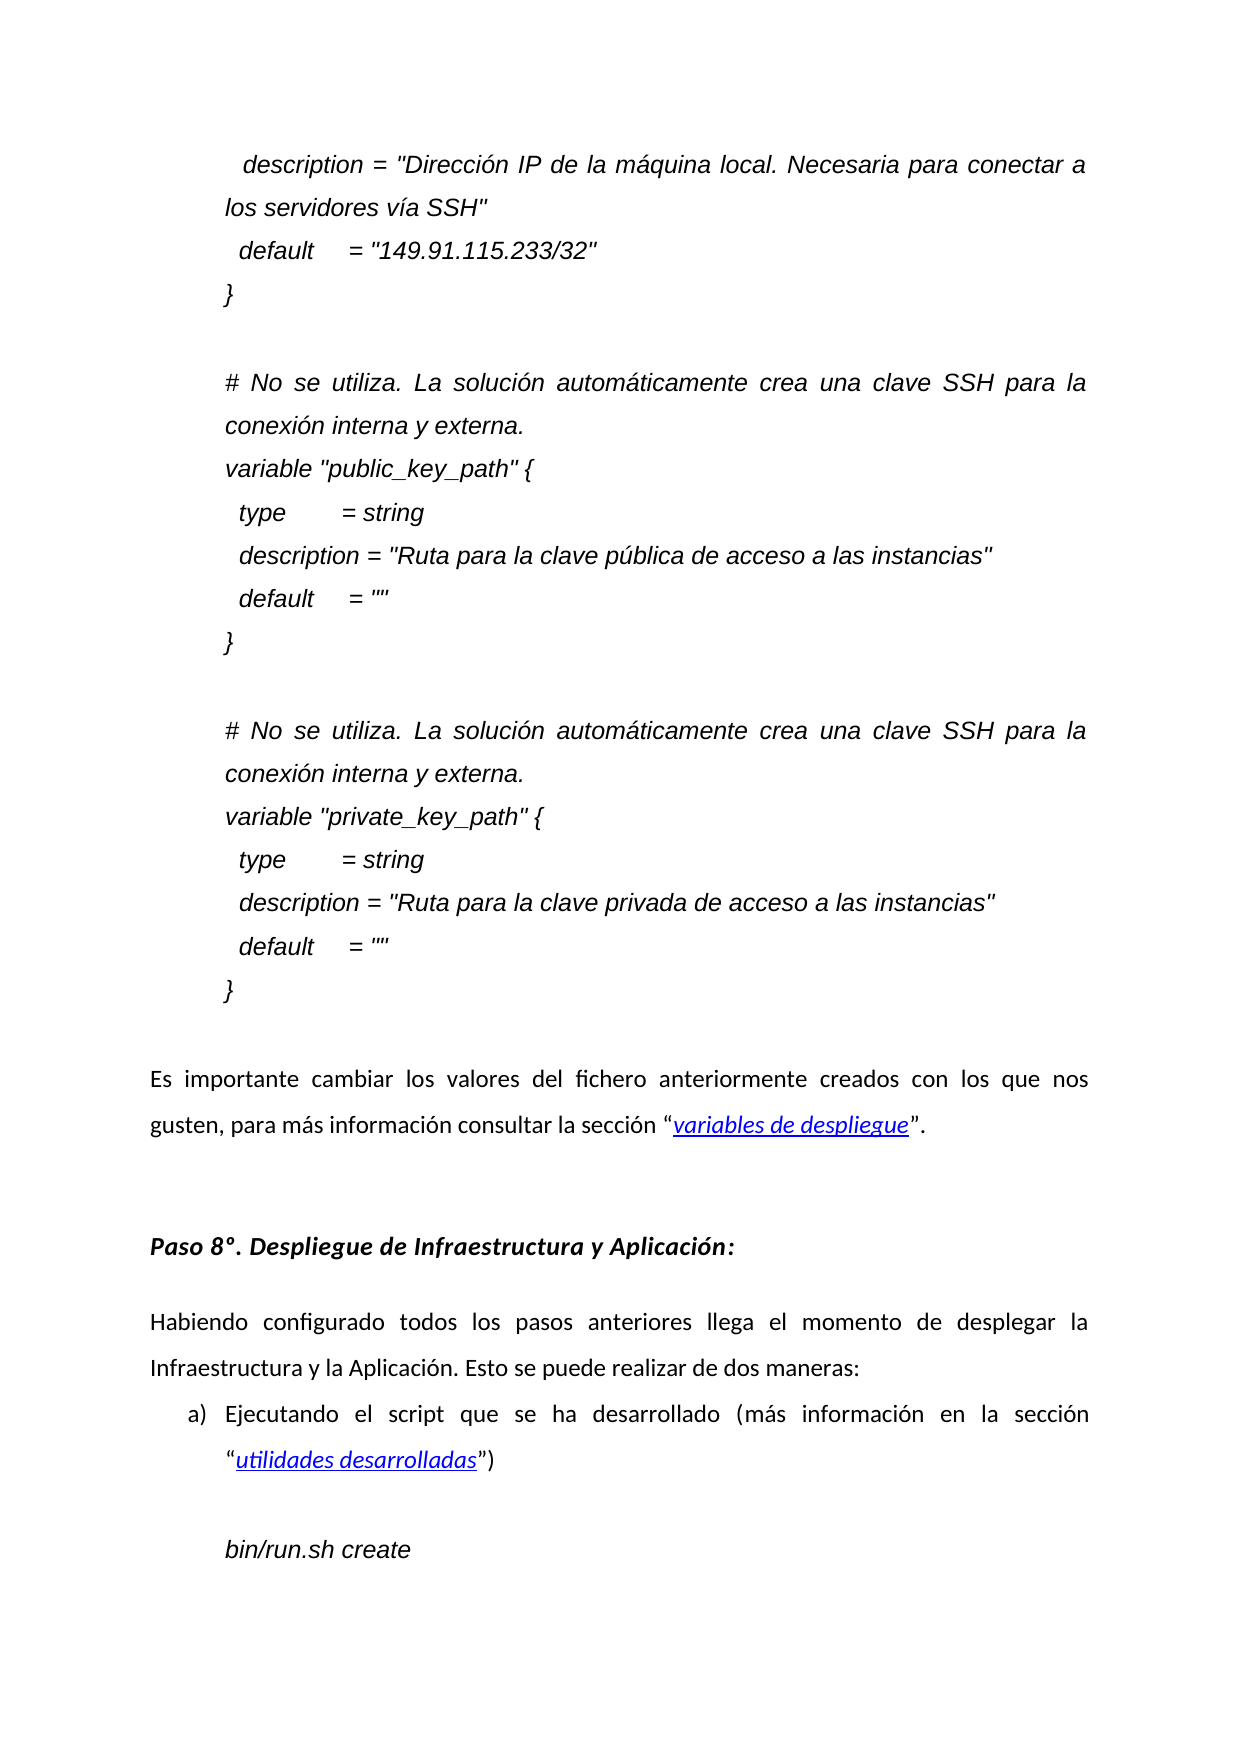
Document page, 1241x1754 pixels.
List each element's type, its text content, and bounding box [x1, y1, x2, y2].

text default = "" [225, 931, 1090, 960]
text bin/run.sh create [225, 1535, 1090, 1564]
text type = string [225, 845, 1090, 874]
text variable "public_key_path" { [225, 454, 1090, 483]
text default = "" [225, 584, 1090, 613]
text description = "Ruta para la clave pública de acceso a las instancias" [225, 541, 1090, 569]
text } [225, 279, 1090, 308]
text # No se utiliza. La solución automáticamente crea una clave SSH para la conexión interna y externa. [225, 716, 1090, 788]
text description = "Dirección IP de la máquina local. Necesaria para conectar a los servidores vía SSH" [225, 150, 1090, 222]
text default = "149.91.115.233/32" [225, 236, 1090, 265]
list Ejecutando el script que se ha desarrollado (más información en la sección “utilidades desarrolladas”) [187, 1398, 1090, 1474]
text description = "Ruta para la clave privada de acceso a las instancias" [225, 888, 1090, 917]
text # No se utiliza. La solución automáticamente crea una clave SSH para la conexión interna y externa. [225, 368, 1090, 440]
text } [225, 974, 1090, 1003]
subtitle Paso 8º. Despliegue de Infraestructura y Aplicación: [150, 1230, 1090, 1262]
text } [225, 627, 1090, 656]
text Es importante cambiar los valores del fichero anteriormente creados con los que nos gusten, para más información consultar la sección “variables de despliegue”. [150, 1063, 1090, 1140]
text variable "private_key_path" { [225, 802, 1090, 831]
text type = string [225, 498, 1090, 526]
